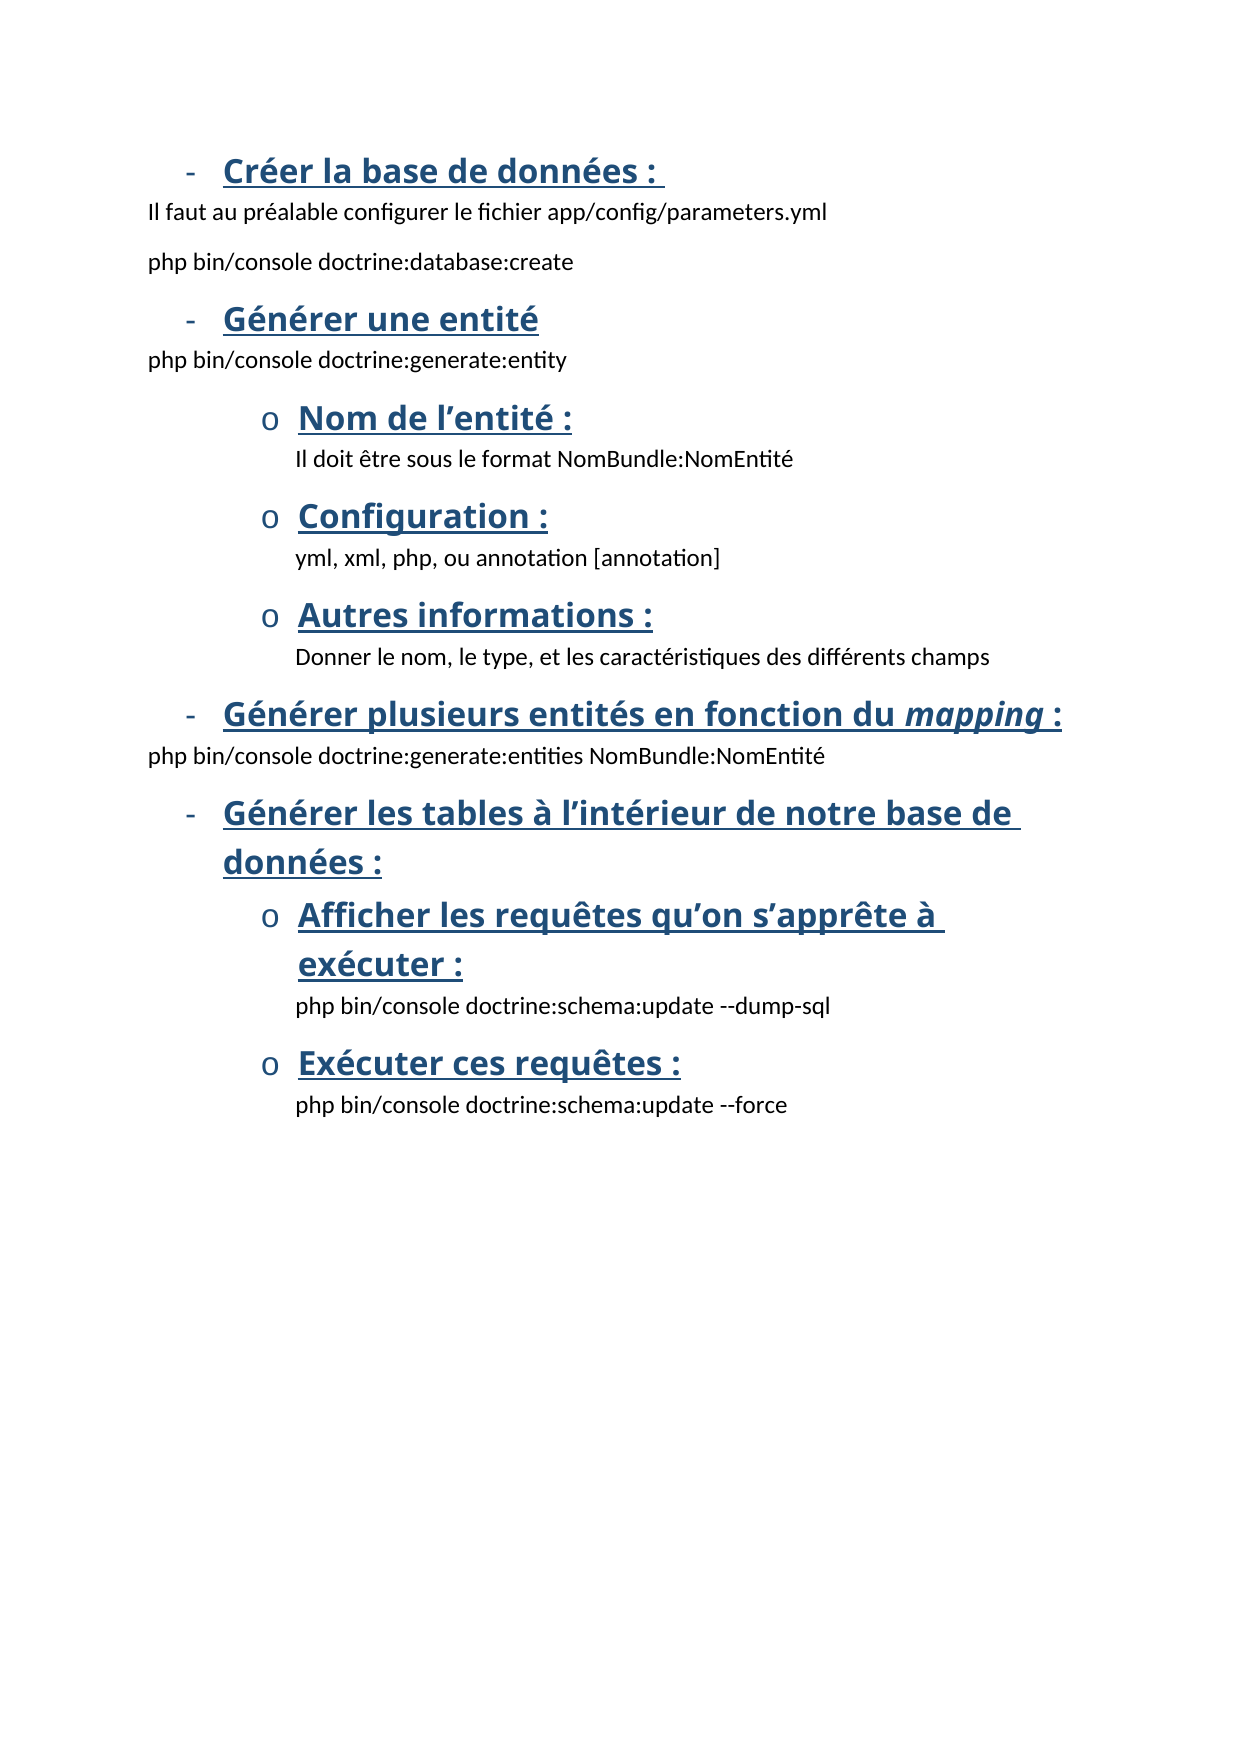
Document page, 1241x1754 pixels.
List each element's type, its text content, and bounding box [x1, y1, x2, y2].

text php bin/console doctrine:schema:update --force [295, 1089, 1093, 1119]
text php bin/console doctrine:database:create [148, 246, 1093, 277]
subtitle Afficher les requêtes qu’on s’apprête à exécuter : [260, 892, 1093, 986]
text Il faut au préalable configurer le fichier app/config/parameters.yml [148, 197, 1093, 227]
subtitle Configuration : [260, 493, 1093, 539]
subtitle Nom de l’entité : [260, 394, 1093, 440]
subtitle Générer les tables à l’intérieur de notre base de données : [185, 790, 1093, 884]
text Il doit être sous le format NomBundle:NomEntité [295, 444, 1093, 474]
subtitle Exécuter ces requêtes : [260, 1039, 1093, 1085]
text php bin/console doctrine:generate:entities NomBundle:NomEntité [148, 740, 1093, 771]
subtitle Générer plusieurs entités en fonction du mapping : [185, 691, 1093, 737]
subtitle Générer une entité [185, 296, 1093, 341]
text Donner le nom, le type, et les caractéristiques des différents champs [295, 642, 1093, 672]
text php bin/console doctrine:schema:update --dump-sql [221, 990, 1093, 1021]
text yml, xml, php, ou annotation [annotation] [295, 543, 1093, 573]
subtitle Créer la base de données : [185, 148, 1093, 193]
text php bin/console doctrine:generate:entity [148, 345, 1093, 375]
subtitle Autres informations : [260, 592, 1093, 638]
